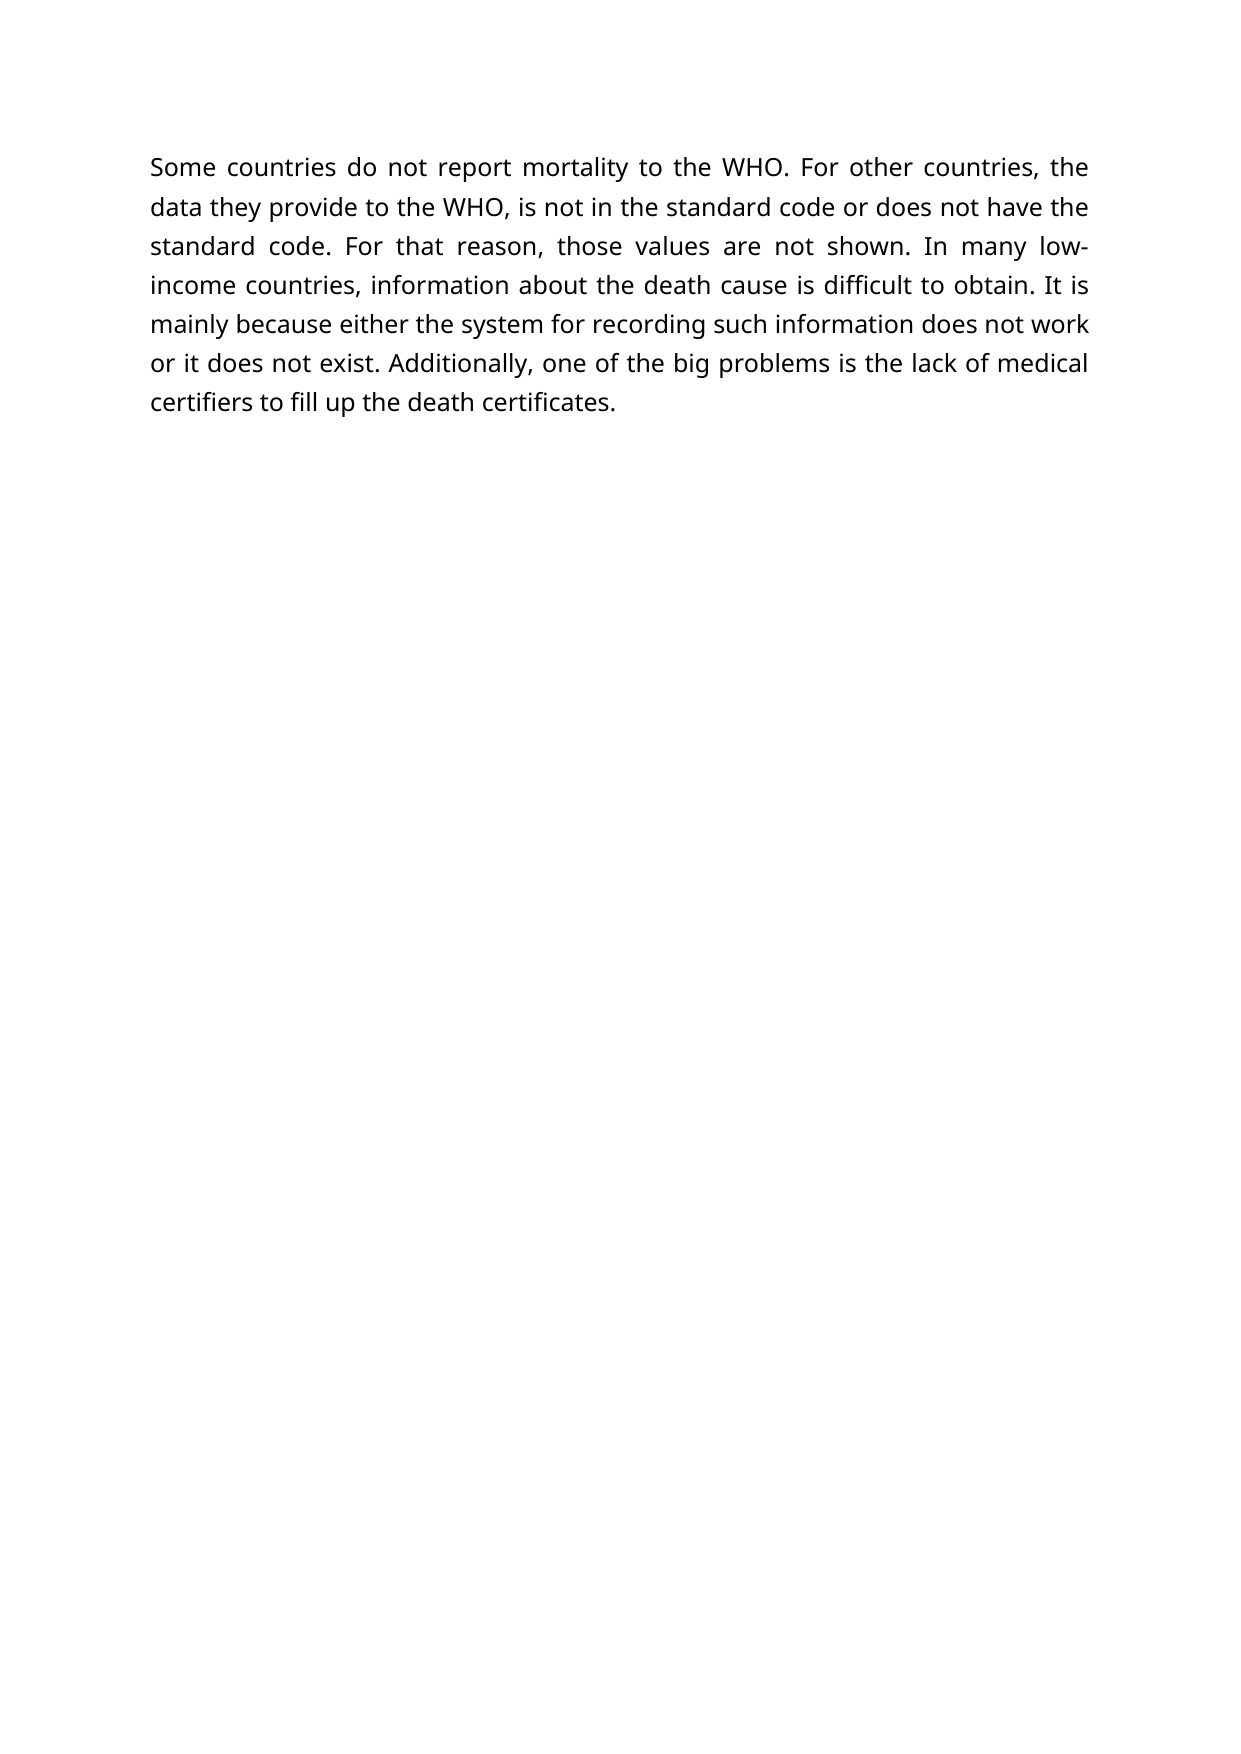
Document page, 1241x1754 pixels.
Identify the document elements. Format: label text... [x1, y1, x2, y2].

text Some countries do not report mortality to the WHO. For other countries, the data they provide to the WHO, is not in the standard code or does not have the standard code. For that reason, those values are not shown. In many low-income countries, information about the death cause is difficult to obtain. It is mainly because either the system for recording such information does not work or it does not exist. Additionally, one of the big problems is the lack of medical certifiers to fill up the death certificates. [150, 150, 1090, 419]
